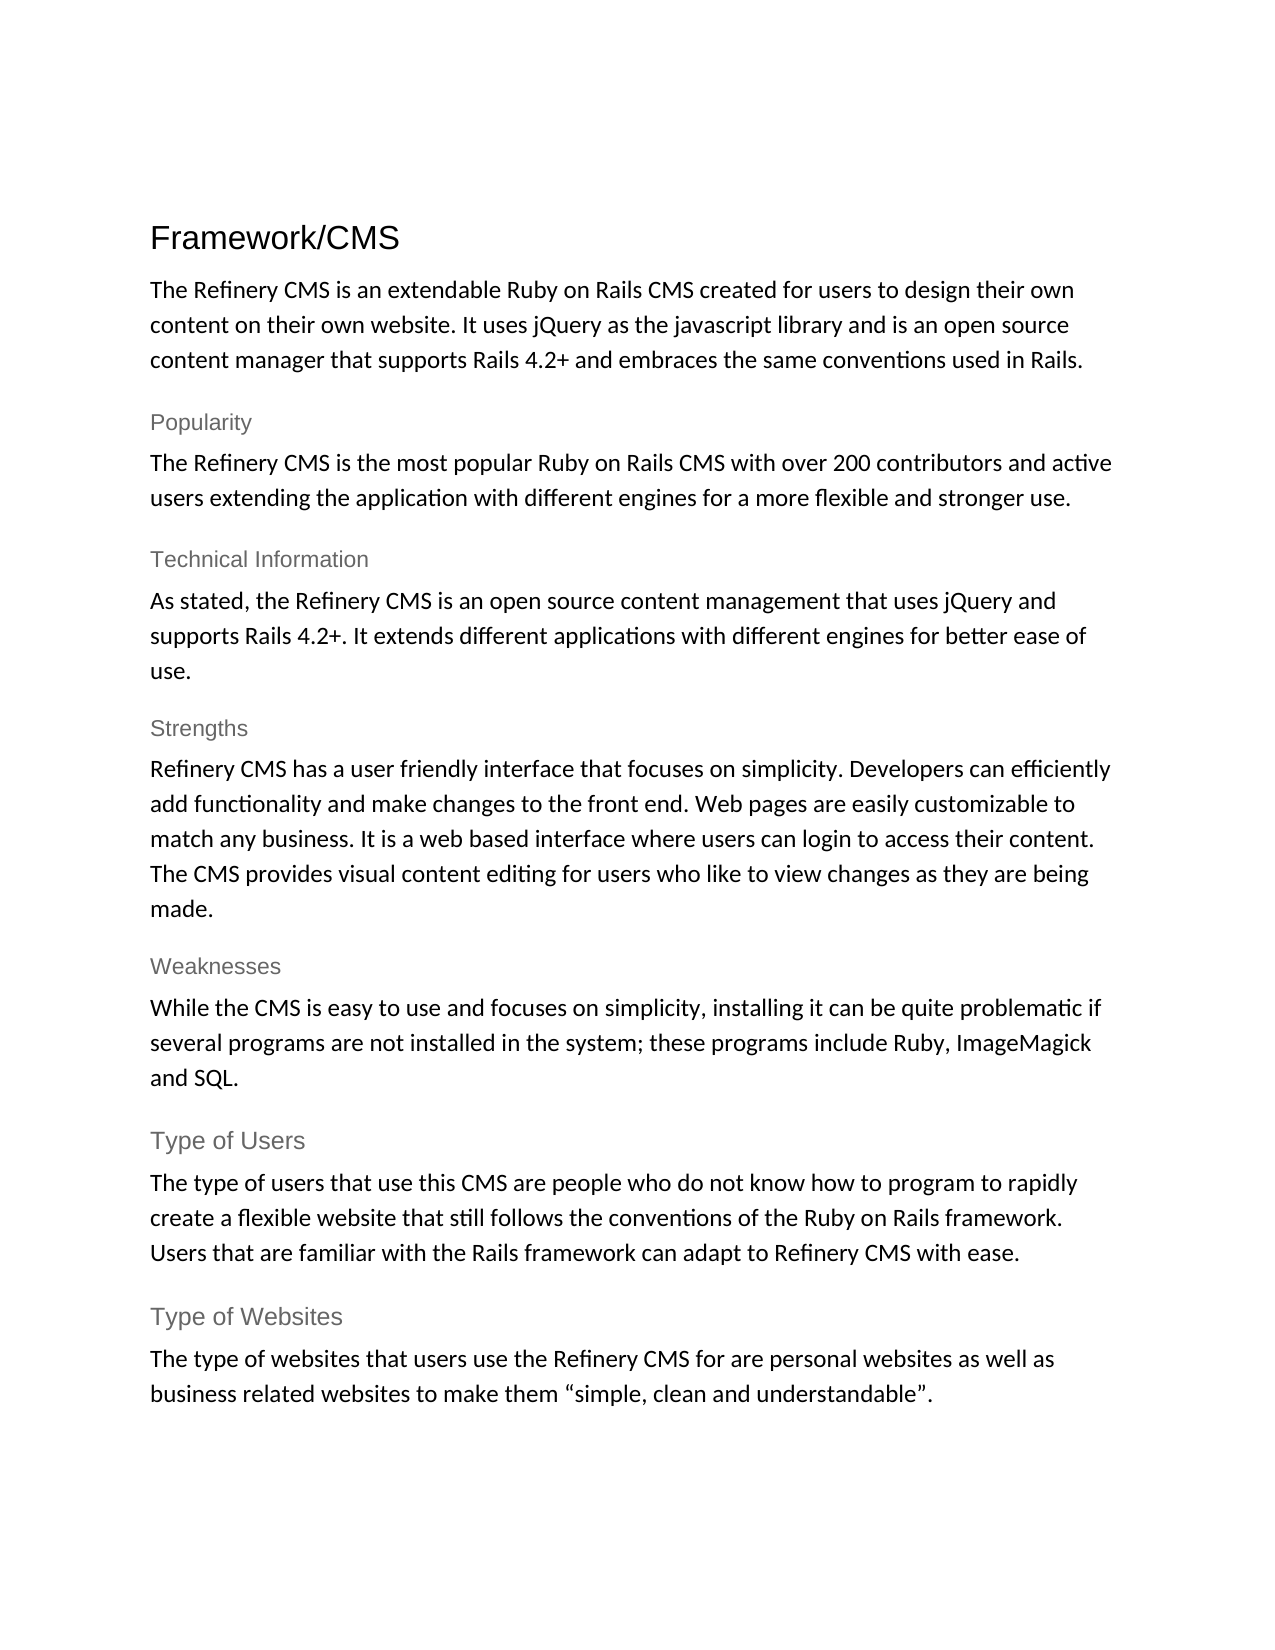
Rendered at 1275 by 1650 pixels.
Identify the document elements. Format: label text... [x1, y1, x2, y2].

text The Refinery CMS is the most popular Ruby on Rails CMS with over 200 contributors and active users extending the application with different engines for a more flexible and stronger use. [150, 447, 1125, 513]
text Refinery CMS has a user friendly interface that focuses on simplicity. Developers can efficiently add functionality and make changes to the front end. Web pages are easily customizable to match any business. It is a web based interface where users can login to access their content. The CMS provides visual content editing for users who like to view changes as they are being made. [150, 753, 1125, 924]
subtitle Weaknesses [150, 953, 1125, 980]
text The type of users that use this CMS are people who do not know how to program to rapidly create a flexible website that still follows the conventions of the Ruby on Rails framework. Users that are familiar with the Rails framework can adapt to Refinery CMS with ease. [150, 1167, 1125, 1268]
subtitle Framework/CMS [150, 218, 1125, 256]
subtitle Type of Users [150, 1126, 1125, 1155]
text As stated, the Refinery CMS is an open source content management that uses jQuery and supports Rails 4.2+. It extends different applications with different engines for better ease of use. [150, 585, 1125, 685]
text The Refinery CMS is an extendable Ruby on Rails CMS created for users to design their own content on their own website. It uses jQuery as the javascript library and is an open source content manager that supports Rails 4.2+ and embraces the same conventions used in Rails. [150, 274, 1125, 375]
subtitle Technical Information [150, 546, 1125, 573]
subtitle Type of Websites [150, 1302, 1125, 1330]
text The type of websites that users use the Refinery CMS for are personal websites as well as business related websites to make them “simple, clean and understandable”. [150, 1343, 1125, 1408]
subtitle Strengths [150, 715, 1125, 741]
subtitle Popularity [150, 408, 1125, 435]
text While the CMS is easy to use and focuses on simplicity, installing it can be quite problematic if several programs are not installed in the system; these programs include Ruby, ImageMagick and SQL. [150, 992, 1125, 1092]
